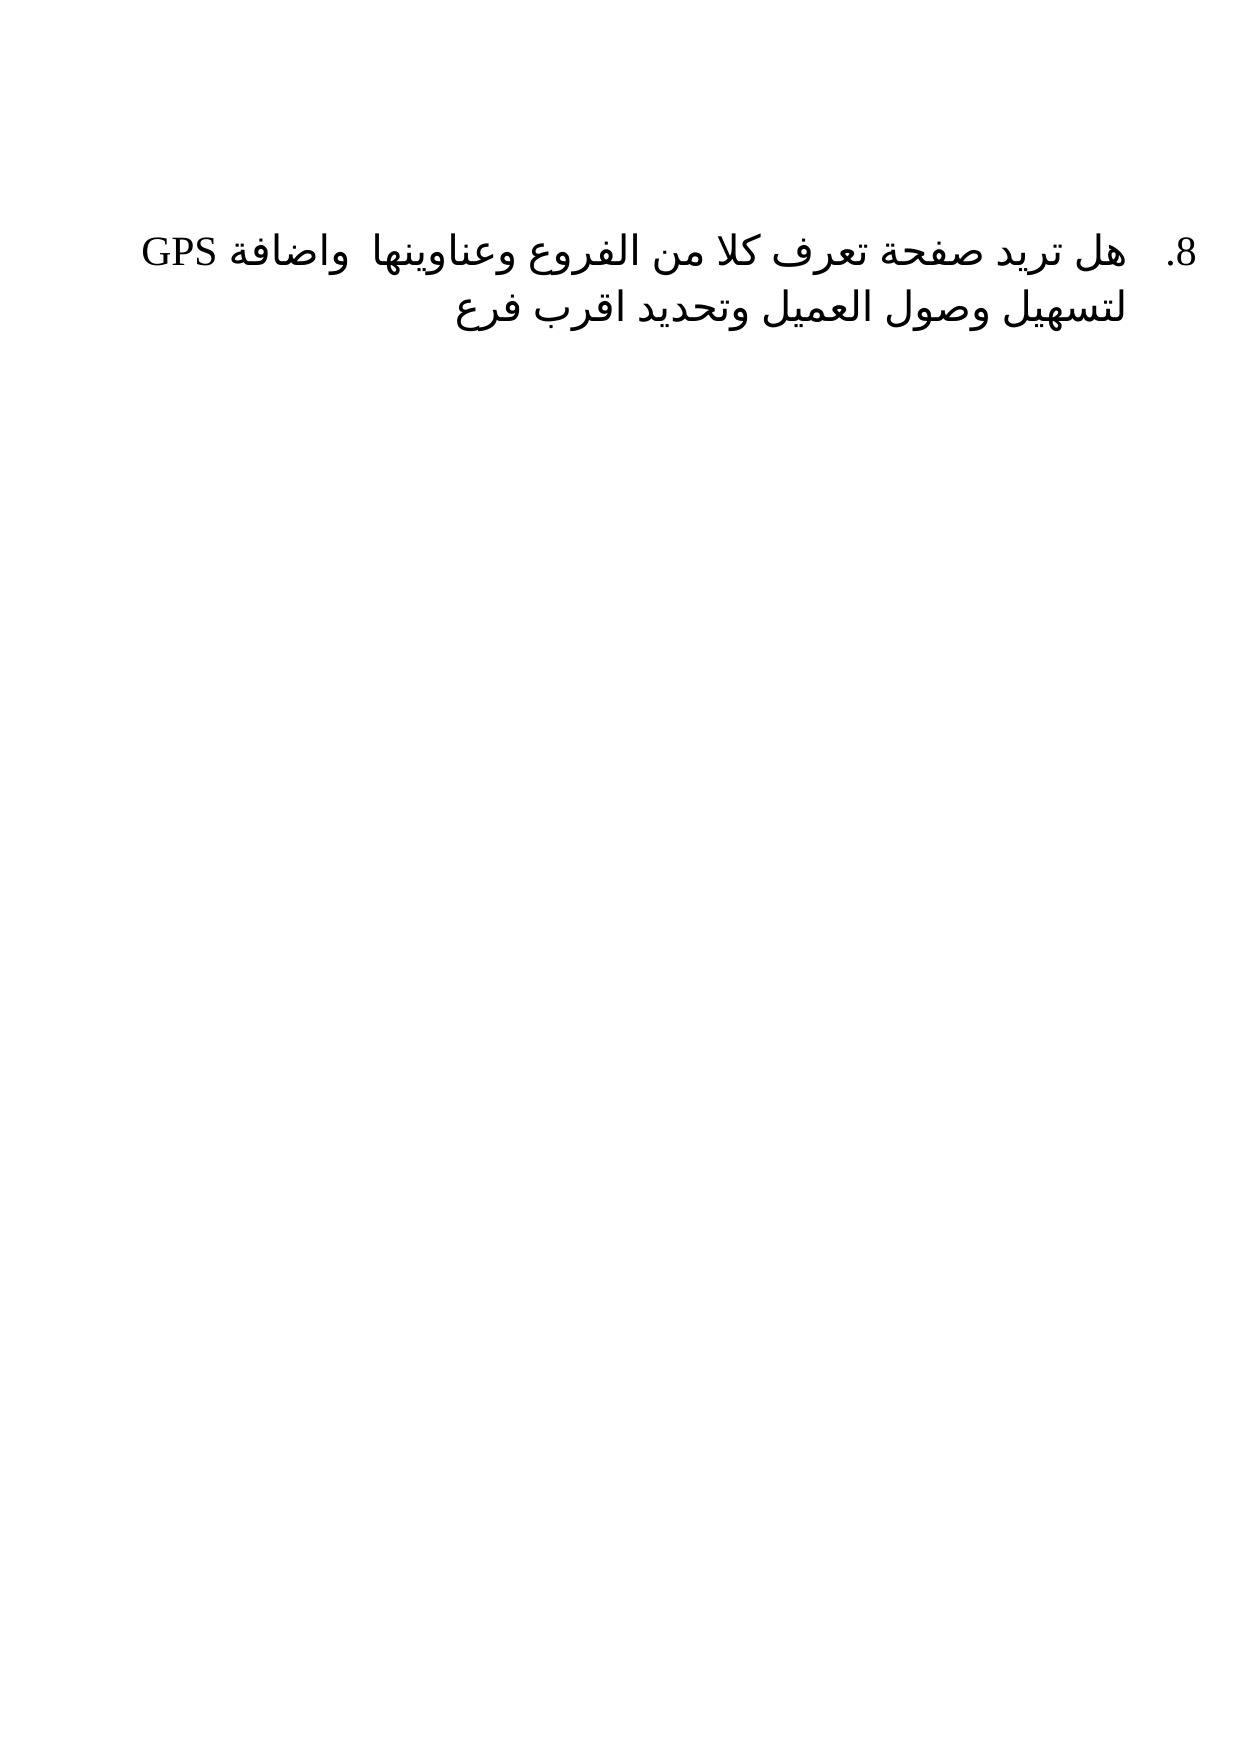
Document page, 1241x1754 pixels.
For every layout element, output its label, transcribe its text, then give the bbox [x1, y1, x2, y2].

list هل تريد صفحة تعرف كلا من الفروع وعناوينها واضافة GPS لتسهيل وصول العميل وتحديد اقرب فرع [75, 227, 1165, 330]
